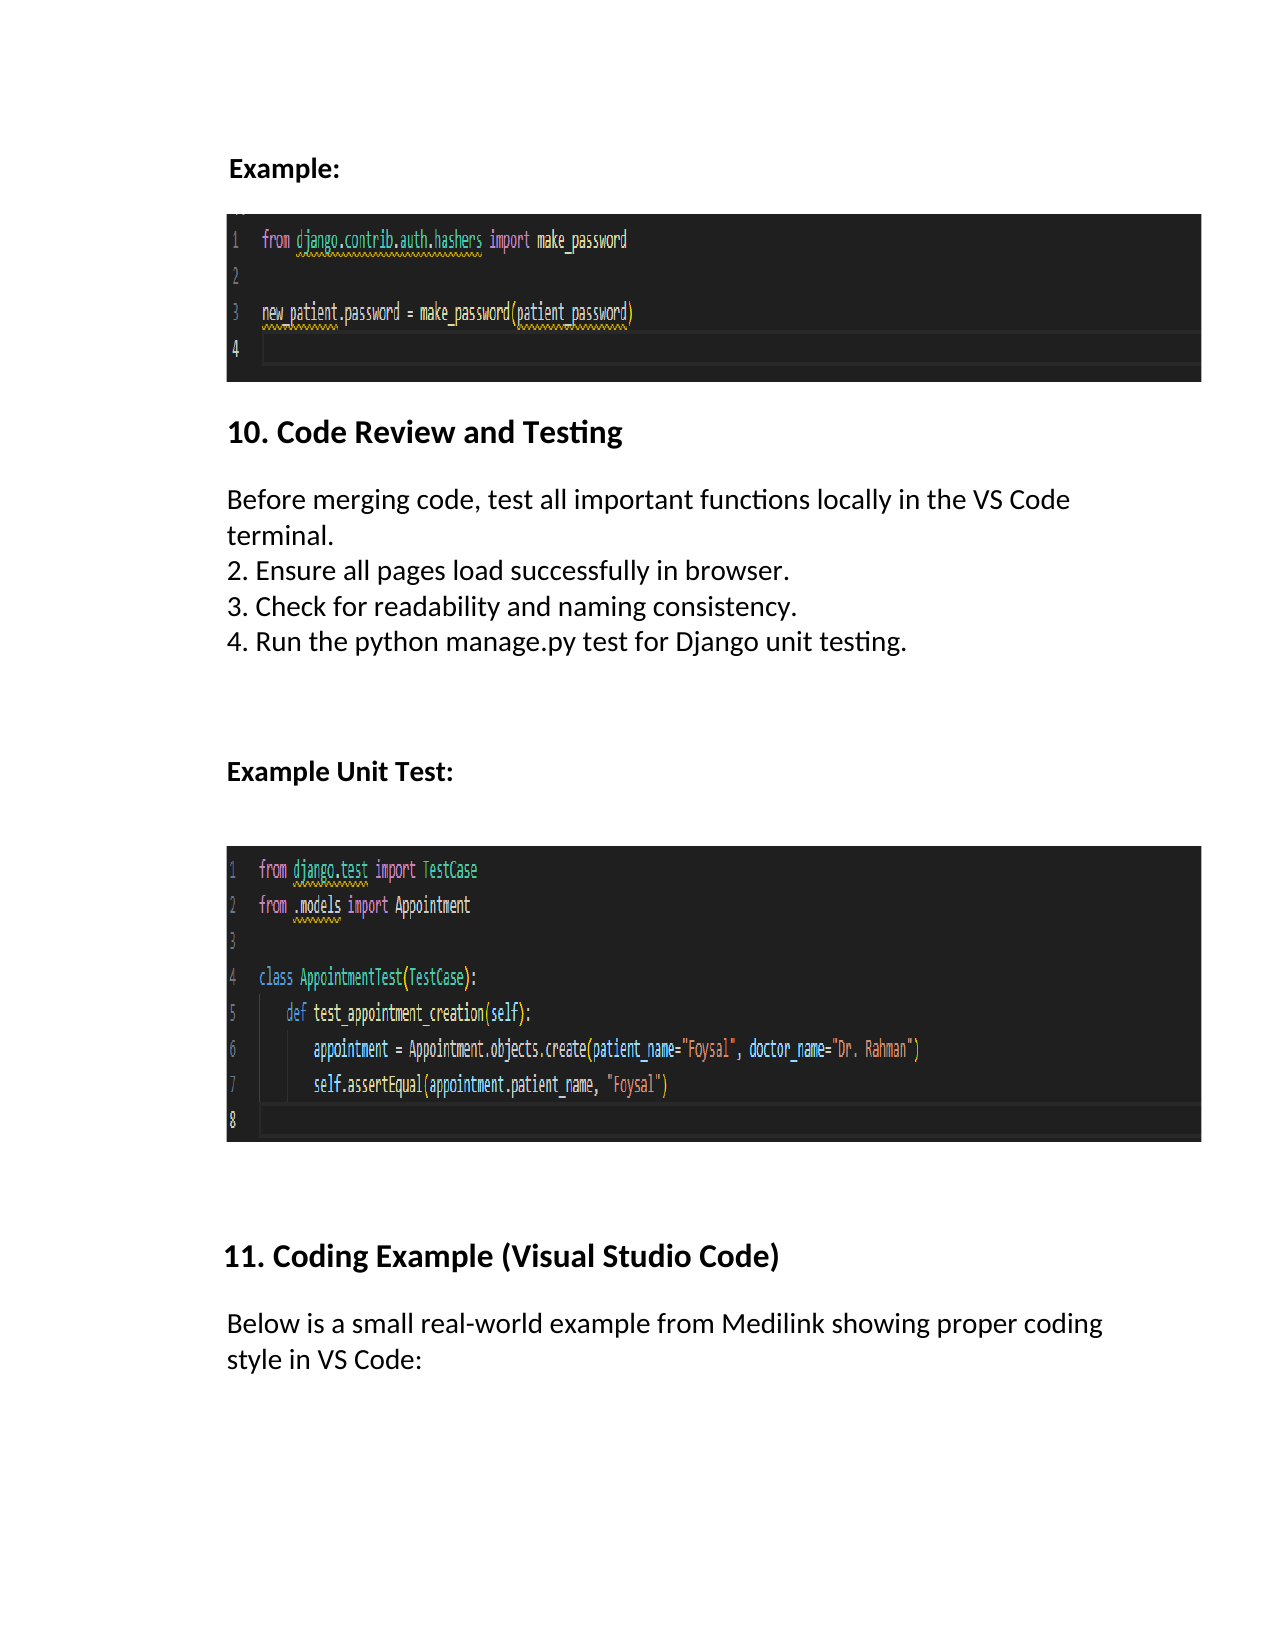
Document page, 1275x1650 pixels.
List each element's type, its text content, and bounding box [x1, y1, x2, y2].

text 10. Code Review and Testing [227, 411, 1125, 452]
text Example: [150, 150, 1125, 186]
text 11. Coding Example (Visual Studio Code) [150, 1236, 1125, 1276]
text Example Unit Test: [227, 753, 1125, 789]
picture [226, 214, 1202, 382]
text Before merging code, test all important functions locally in the VS Code terminal. 2. Ensure all pages load successfully in browser. 3. Check for readability and naming consistency. 4. Run the python manage.py test for Django unit testing. [227, 481, 1125, 659]
text Below is a small real-world example from Medilink showing proper coding style in VS Code: [227, 1305, 1125, 1377]
picture [226, 846, 1202, 1142]
